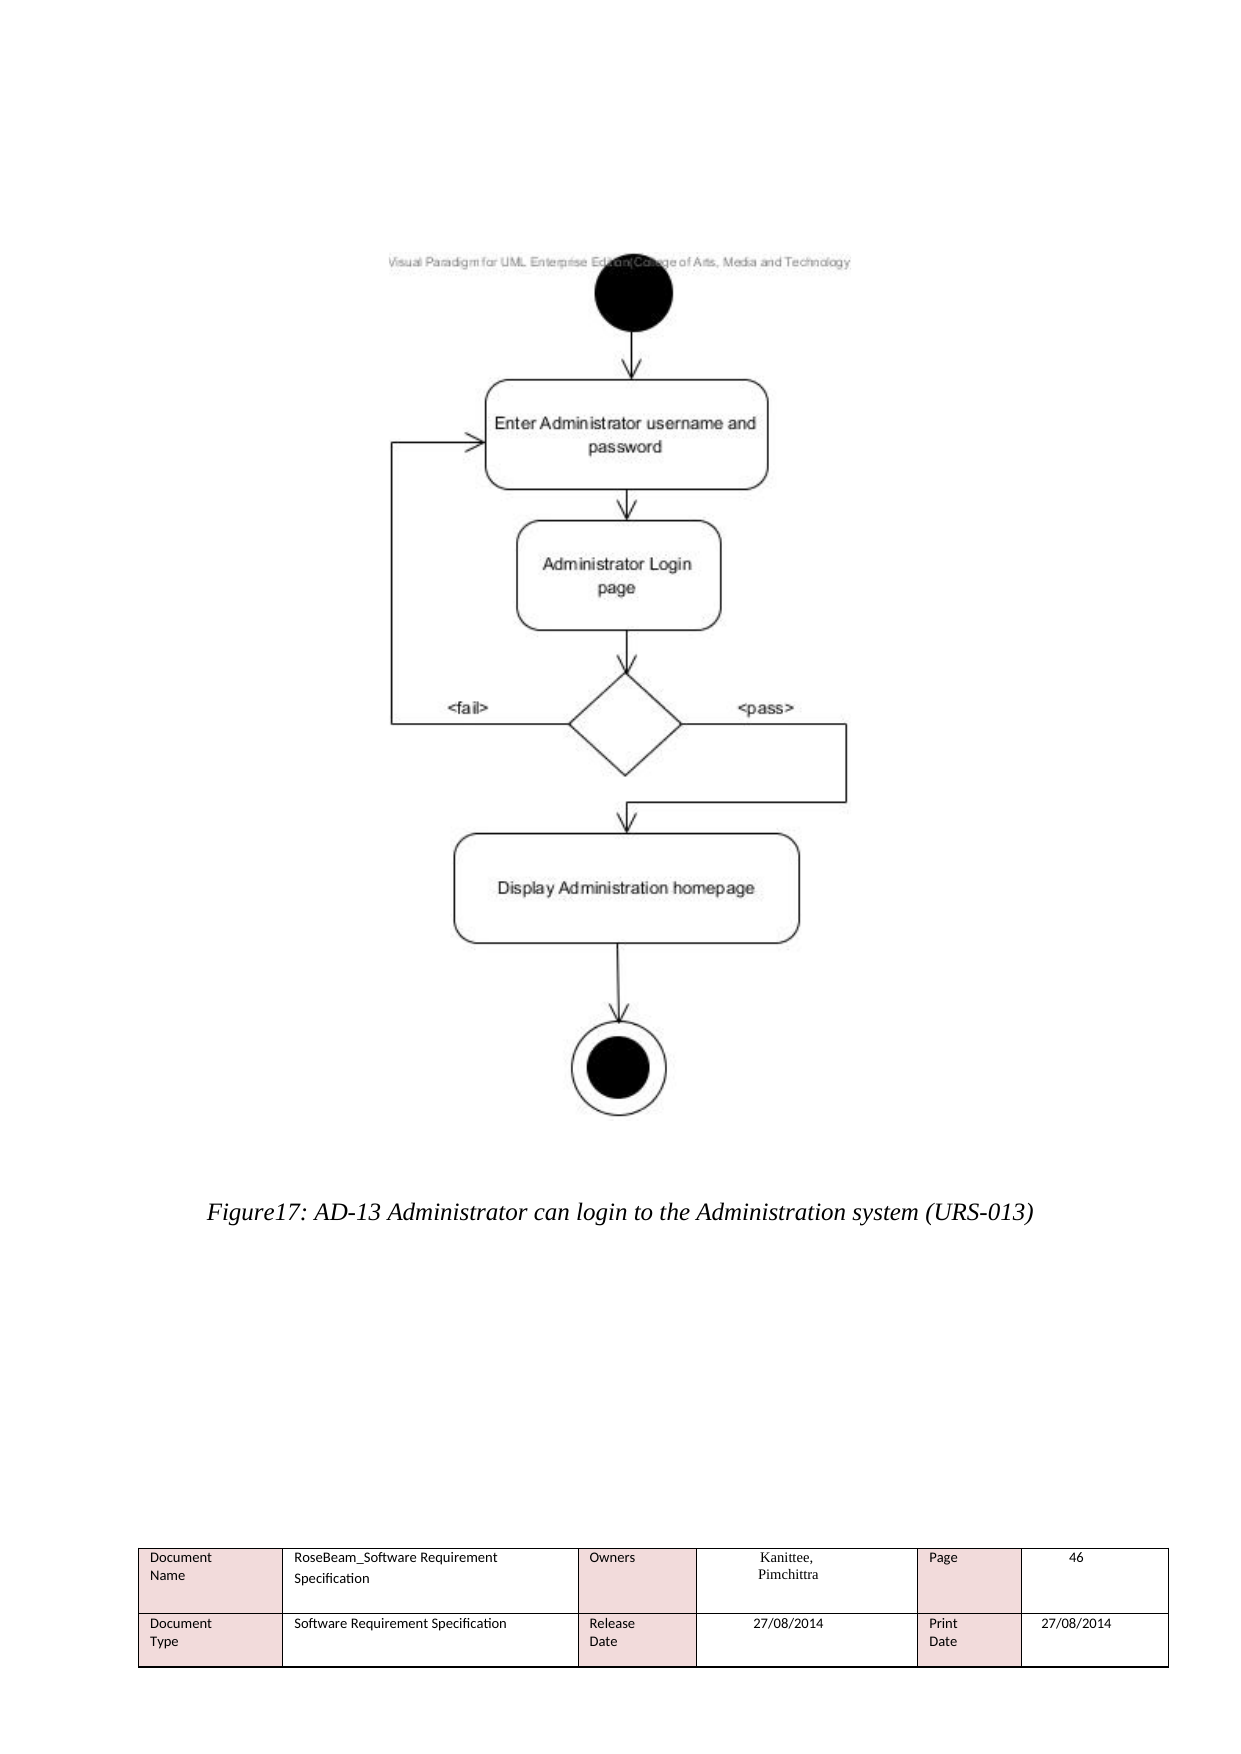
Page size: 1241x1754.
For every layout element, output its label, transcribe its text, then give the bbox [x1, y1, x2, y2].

text Figure17: AD-13 Administrator can login to the Administration system (URS-013) [150, 1197, 1090, 1226]
picture [388, 252, 852, 1121]
